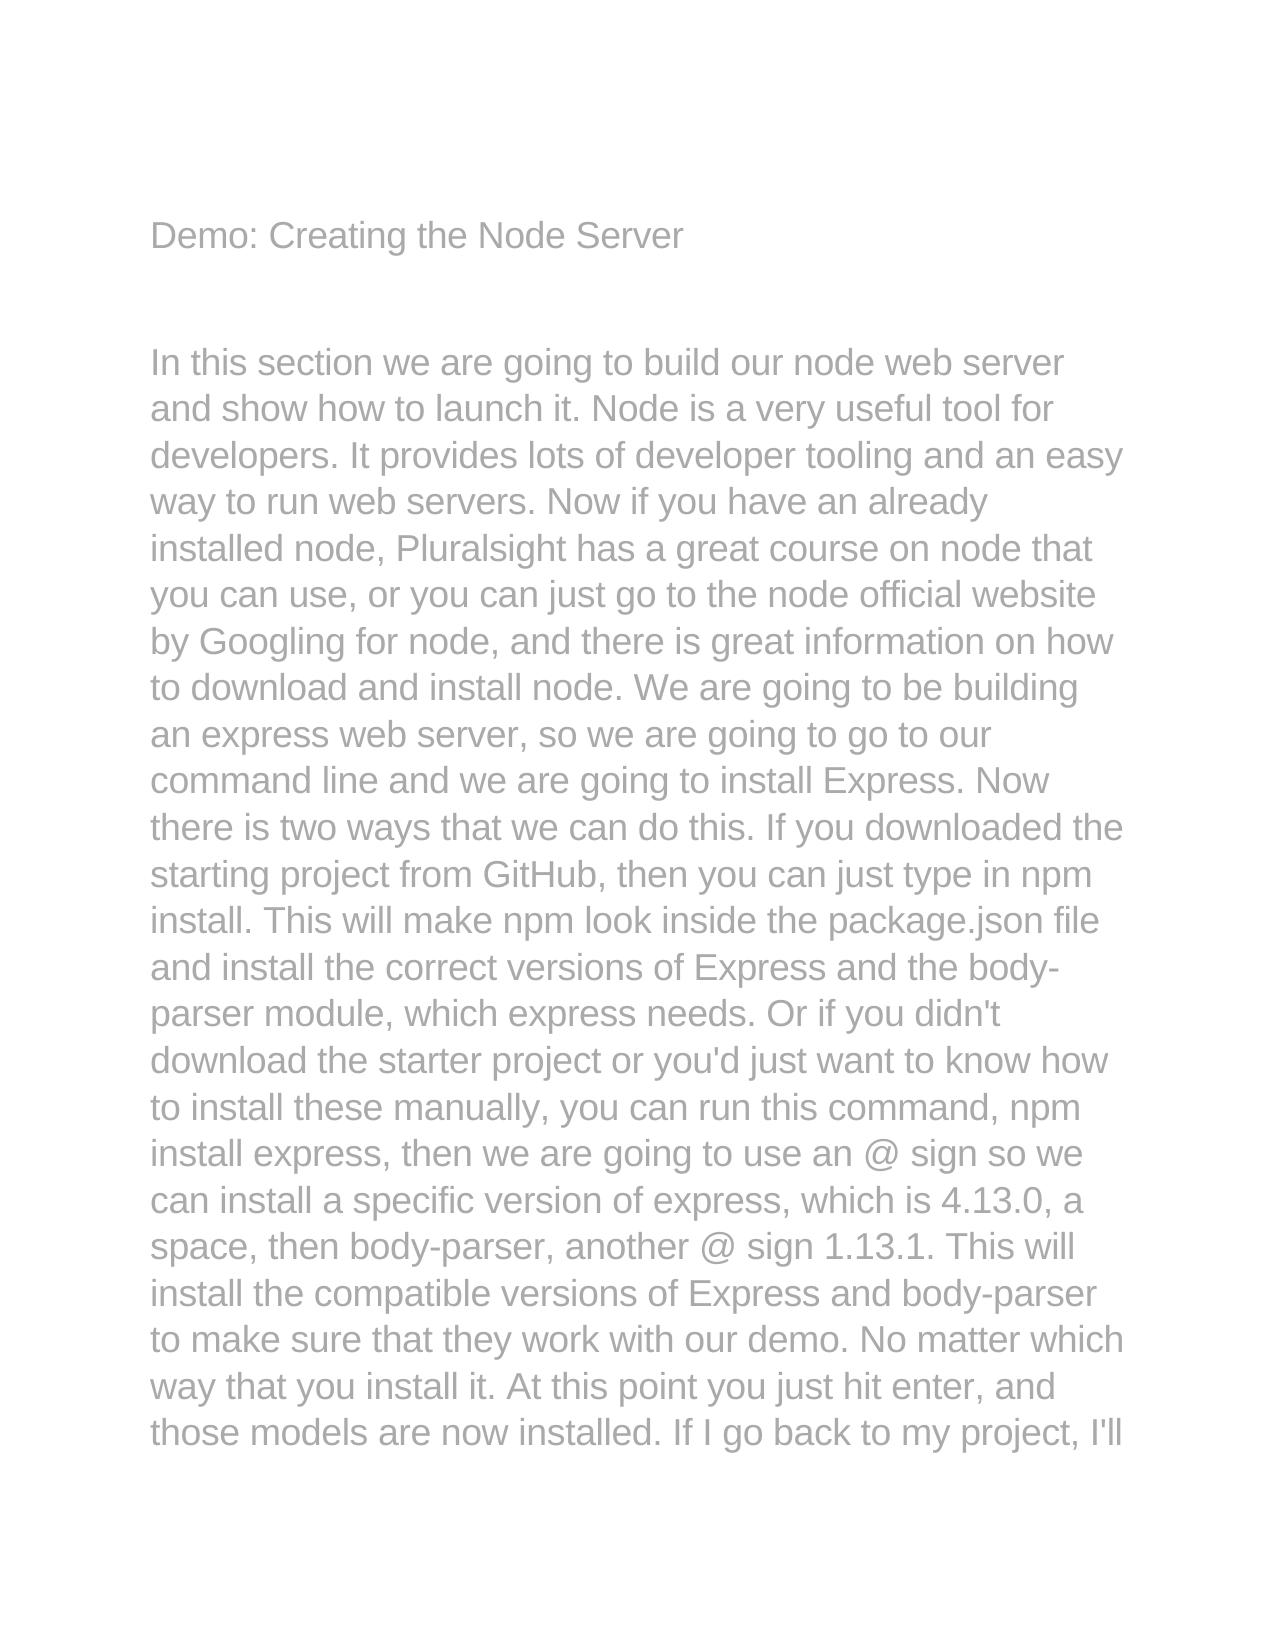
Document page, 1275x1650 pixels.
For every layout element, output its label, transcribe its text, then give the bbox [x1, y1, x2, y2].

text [150, 340, 1125, 1454]
text Demo: Creating the Node Server [150, 213, 1125, 256]
